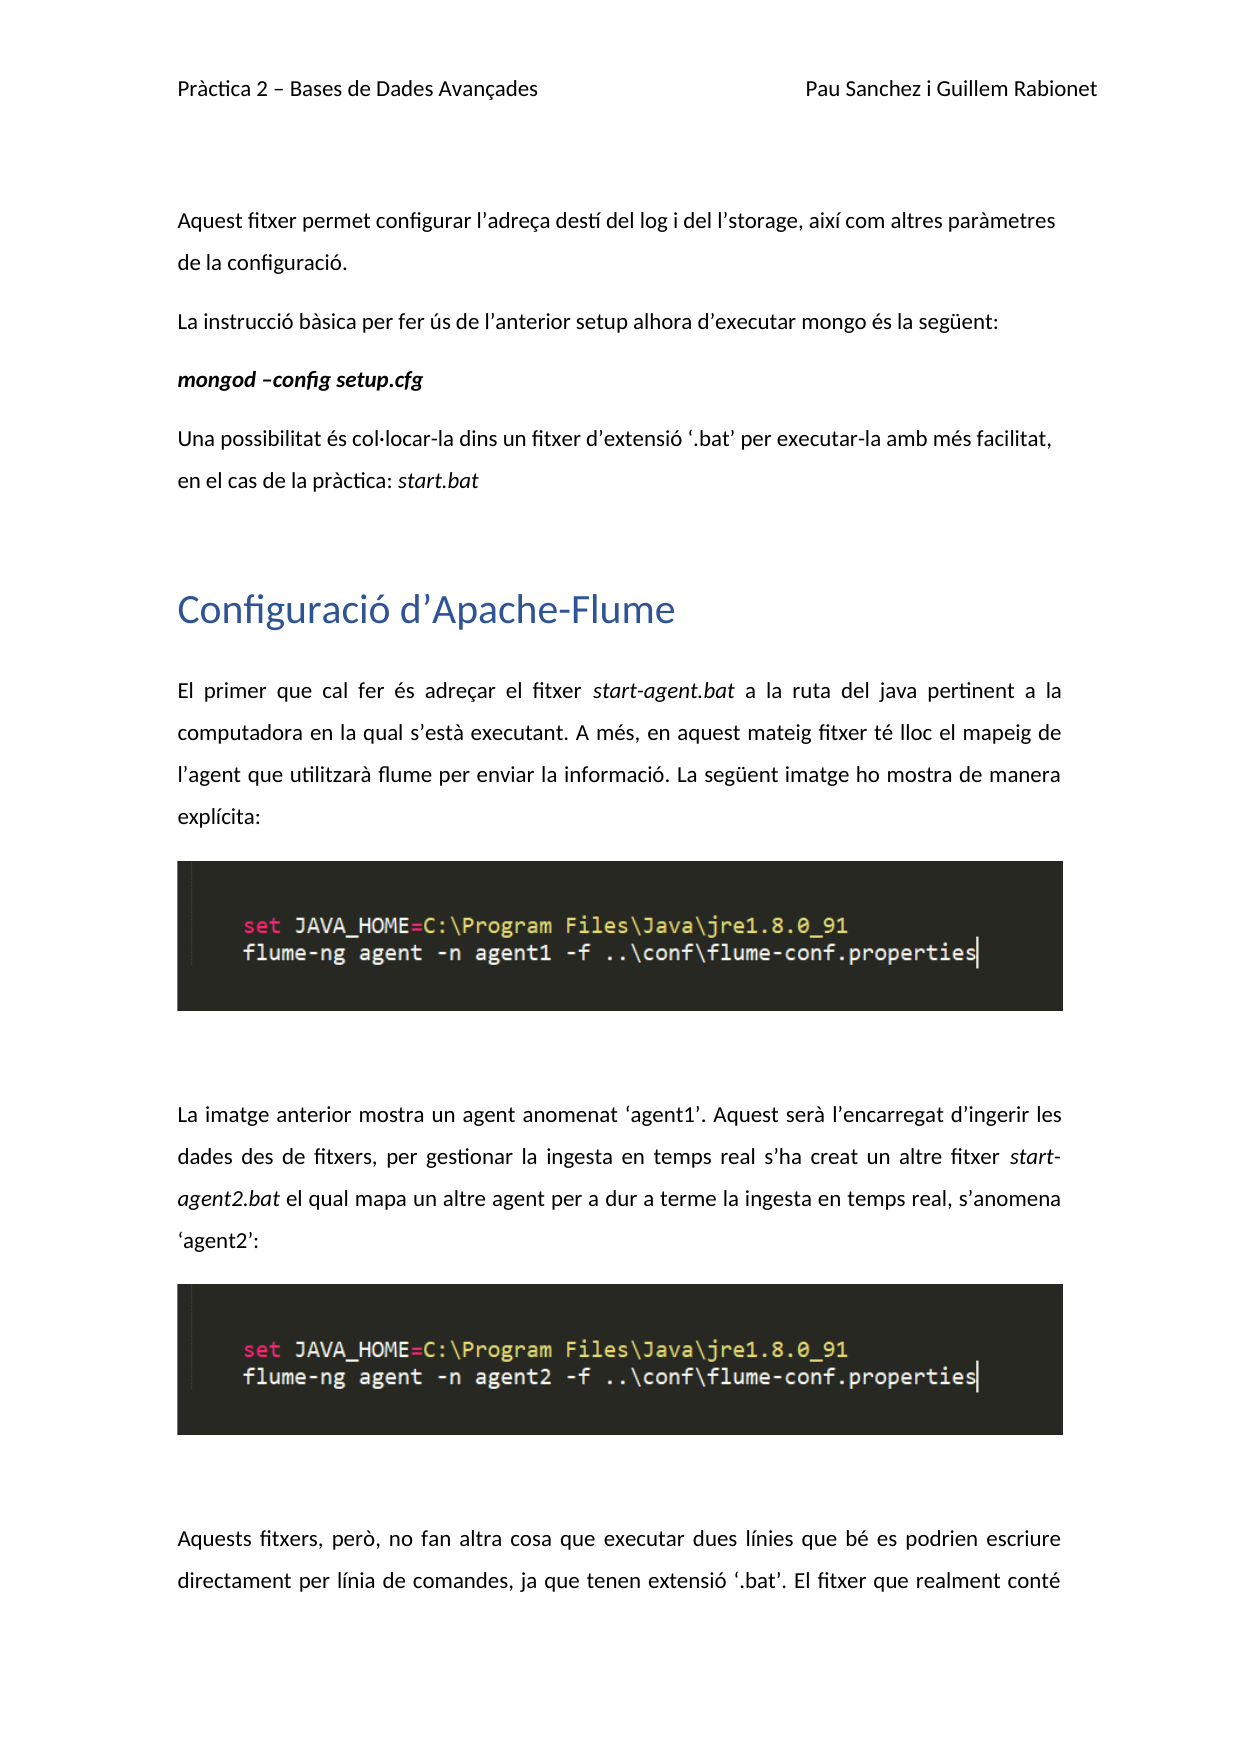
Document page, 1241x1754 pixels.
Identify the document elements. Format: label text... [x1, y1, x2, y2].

text El primer que cal fer és adreçar el fitxer start-agent.bat a la ruta del java pertinent a la computadora en la qual s’està executant. A més, en aquest mateig fitxer té lloc el mapeig de l’agent que utilitzarà flume per enviar la informació. La següent imatge ho mostra de manera explícita: [177, 676, 1063, 830]
picture [177, 861, 1063, 1011]
text Aquest fitxer permet configurar l’adreça destí del log i del l’storage, així com altres paràmetres de la configuració. [177, 206, 1063, 276]
text Una possibilitat és col·locar-la dins un fitxer d’extensió ‘.bat’ per executar-la amb més facilitat, en el cas de la pràctica: start.bat [177, 424, 1063, 494]
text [177, 1524, 1063, 1594]
text La imatge anterior mostra un agent anomenat ‘agent1’. Aquest serà l’encarregat d’ingerir les dades des de fitxers, per gestionar la ingesta en temps real s’ha creat un altre fitxer start-agent2.bat el qual mapa un altre agent per a dur a terme la ingesta en temps real, s’anomena ‘agent2’: [177, 1100, 1063, 1254]
text Configuració d’Apache-Flume [177, 583, 1063, 634]
picture [177, 1284, 1063, 1435]
text mongod –config setup.cfg [177, 366, 1063, 393]
text La instrucció bàsica per fer ús de l’anterior setup alhora d’executar mongo és la següent: [177, 307, 1063, 335]
